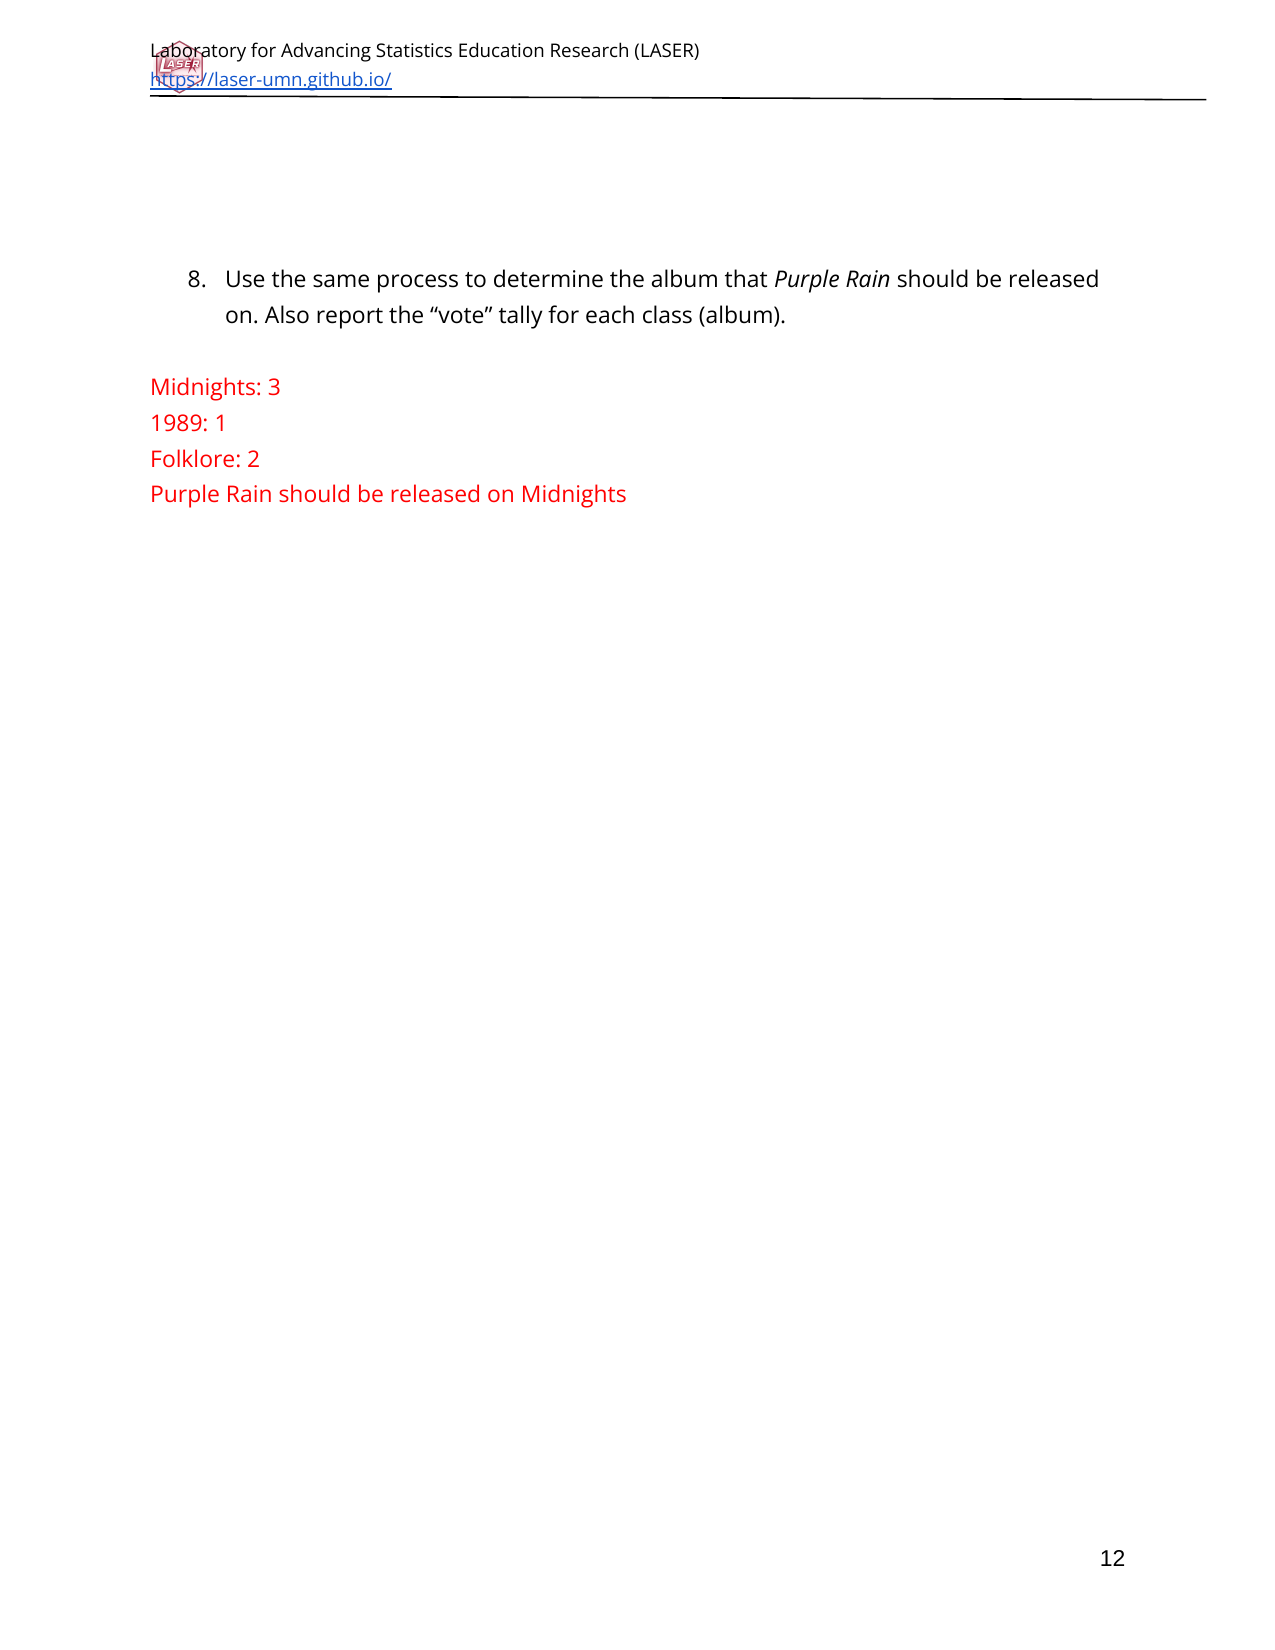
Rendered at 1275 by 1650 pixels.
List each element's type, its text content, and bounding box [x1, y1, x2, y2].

picture [153, 90, 206, 94]
text Midnights: 3 [150, 371, 1125, 402]
text Purple Rain should be released on Midnights [150, 478, 1125, 510]
text Folklore: 2 [150, 442, 1125, 474]
picture [153, 40, 206, 88]
list Use the same process to determine the album that Purple Rain should be released on. Also report the “vote” tally for each class (album). [187, 263, 1125, 330]
text 1989: 1 [150, 407, 1125, 438]
